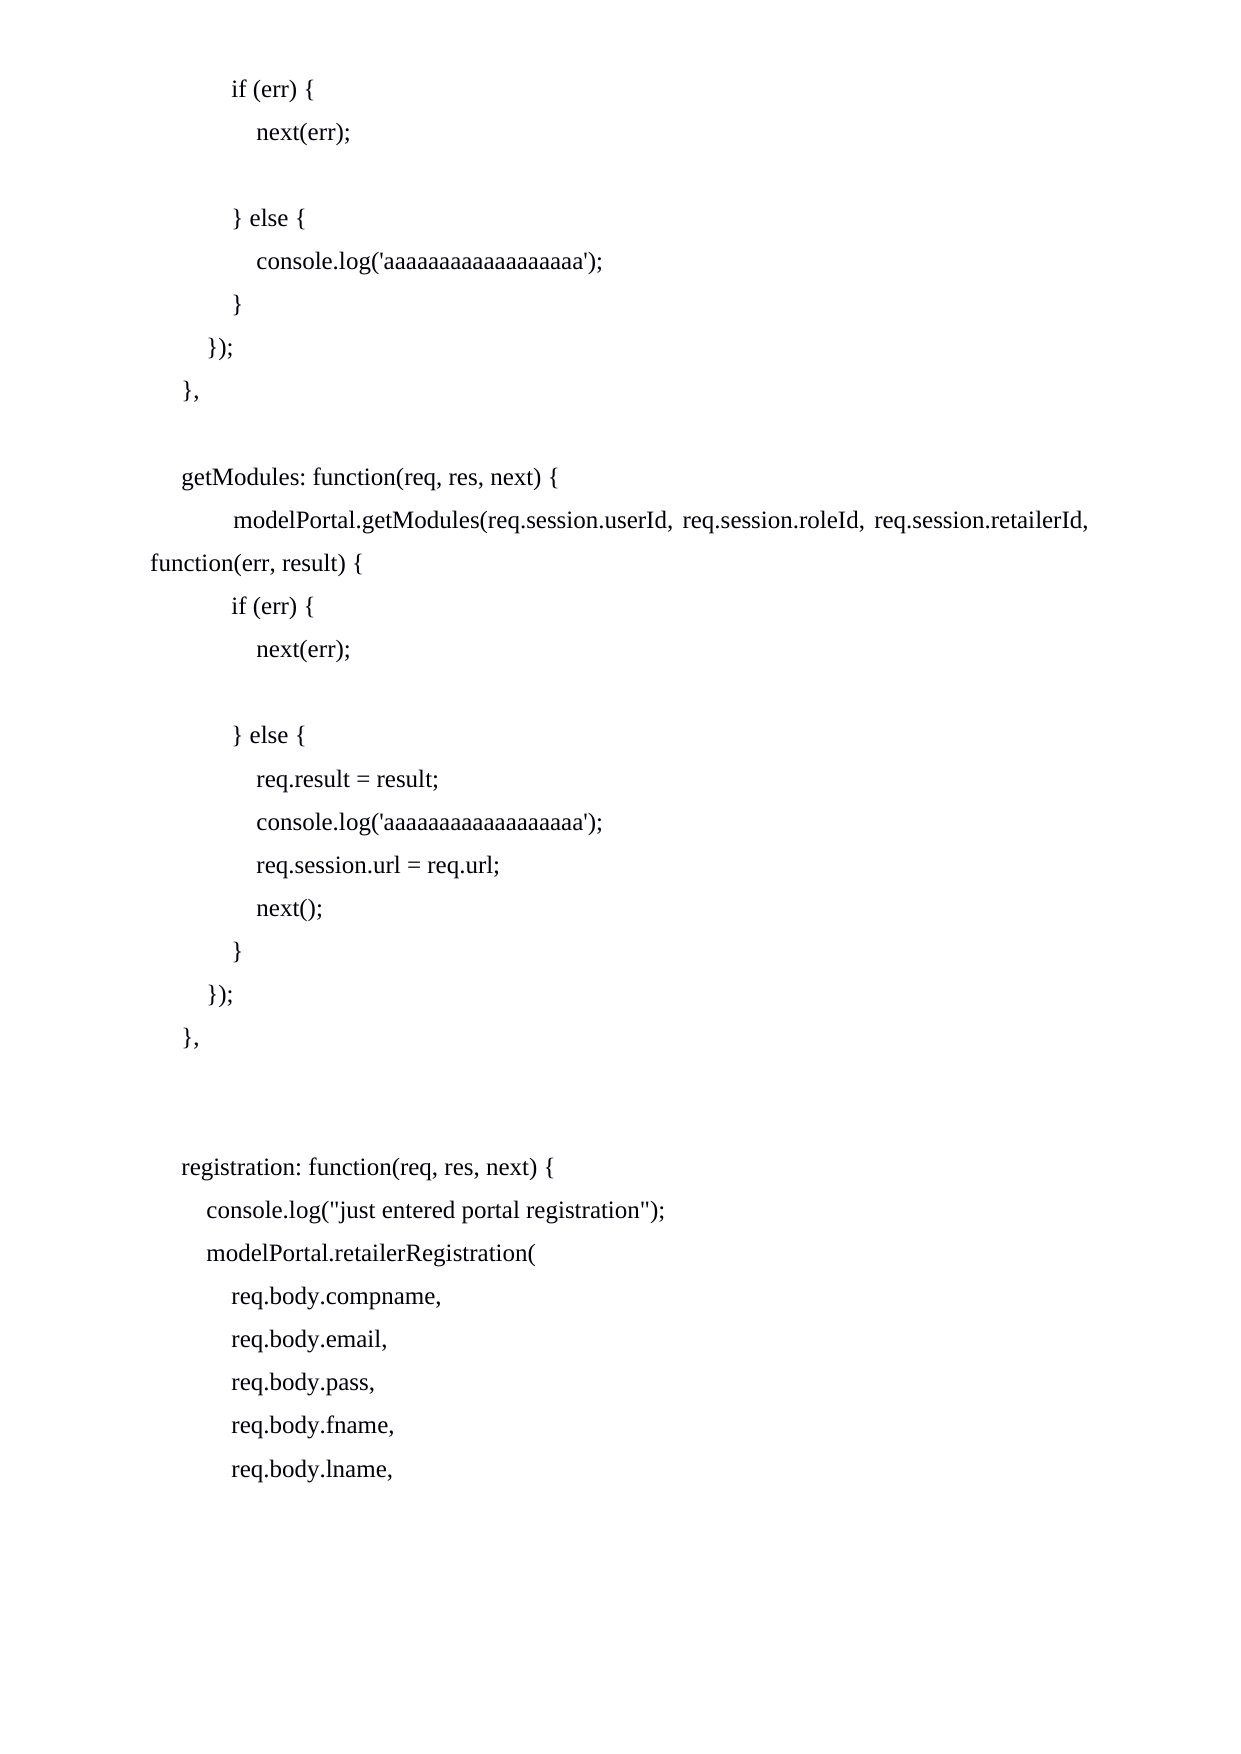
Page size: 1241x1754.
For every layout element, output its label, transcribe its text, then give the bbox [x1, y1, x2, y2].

text }, [150, 376, 1090, 404]
text if (err) { [150, 591, 1090, 620]
text } [150, 289, 1090, 318]
text } [150, 936, 1090, 965]
text req.body.email, [150, 1324, 1090, 1353]
text next(); [150, 893, 1090, 922]
text req.body.lname, [150, 1454, 1090, 1482]
text getModules: function(req, res, next) { [150, 462, 1090, 491]
text registration: function(req, res, next) { [150, 1152, 1090, 1181]
text } else { [150, 203, 1090, 232]
text }, [150, 1022, 1090, 1051]
text req.body.fname, [150, 1411, 1090, 1439]
text }); [150, 979, 1090, 1008]
text console.log('aaaaaaaaaaaaaaaaaa'); [150, 807, 1090, 836]
text } else { [150, 721, 1090, 749]
text next(err); [150, 634, 1090, 663]
text modelPortal.retailerRegistration( [150, 1238, 1090, 1267]
text console.log('aaaaaaaaaaaaaaaaaa'); [150, 246, 1090, 275]
text req.result = result; [150, 764, 1090, 792]
text req.body.compname, [150, 1281, 1090, 1310]
text next(err); [150, 117, 1090, 146]
text console.log("just entered portal registration"); [150, 1195, 1090, 1224]
text modelPortal.getModules(req.session.userId, req.session.roleId, req.session.retailerId, function(err, result) { [150, 505, 1090, 577]
text req.body.pass, [150, 1367, 1090, 1396]
text req.session.url = req.url; [150, 850, 1090, 879]
text }); [150, 332, 1090, 361]
text if (err) { [150, 74, 1090, 102]
